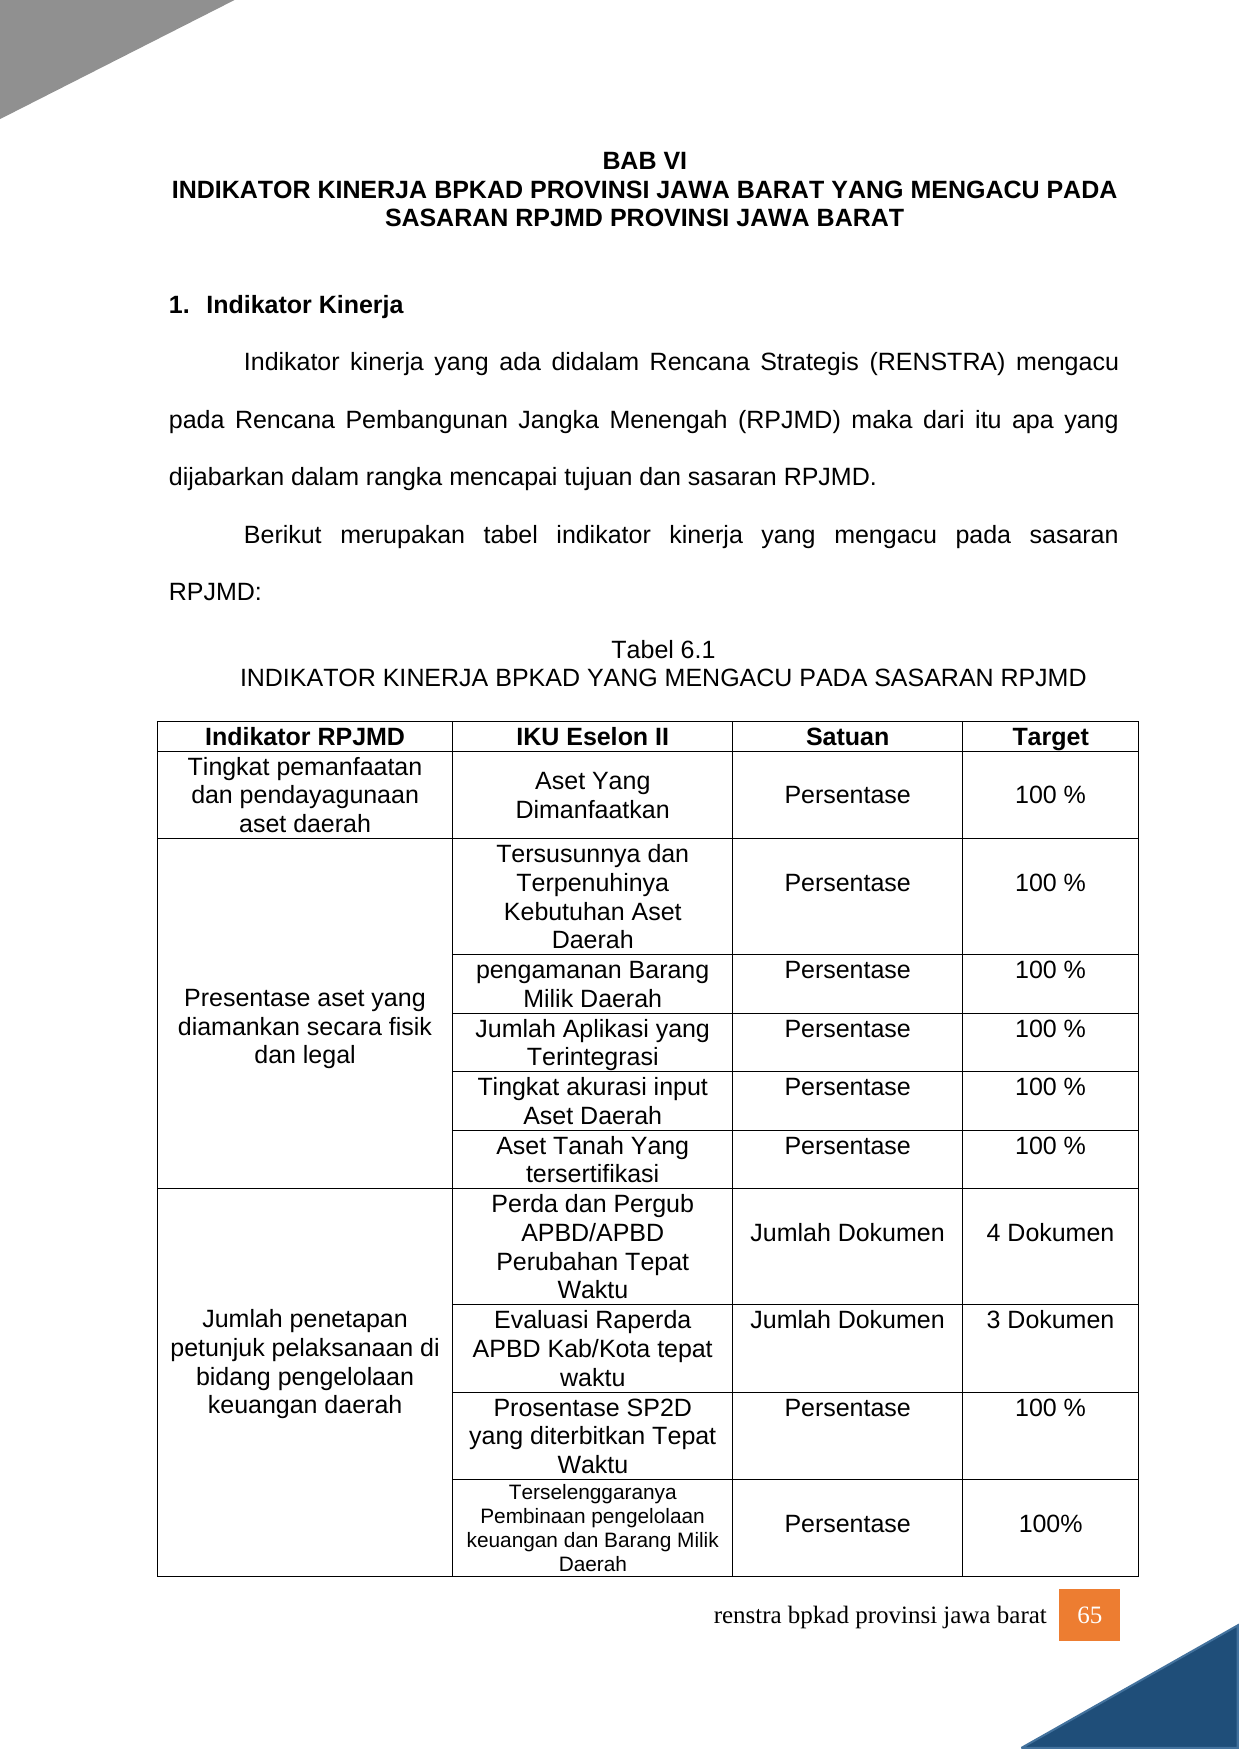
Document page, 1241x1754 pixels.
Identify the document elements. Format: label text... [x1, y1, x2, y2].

table_cell Tingkat pemanfaatan dan pendayagunaan aset daerah [158, 752, 452, 838]
table_cell Aset Yang Dimanfaatkan [453, 752, 732, 838]
title Indikator Kinerja [169, 290, 1120, 318]
table_cell Prosentase SP2D yang diterbitkan Tepat Waktu [453, 1393, 732, 1479]
table_header IKU Eselon II [453, 722, 732, 751]
table_cell 100 % [963, 1072, 1138, 1130]
table_cell Jumlah Dokumen [733, 1189, 962, 1304]
table_header Indikator RPJMD [158, 722, 452, 751]
table_cell 3 Dokumen [963, 1305, 1138, 1392]
title Tabel 6.1 [206, 635, 1120, 663]
table_cell 100 % [963, 955, 1138, 1013]
table_cell 100 % [963, 1014, 1138, 1071]
table_cell Persentase [733, 839, 962, 954]
table_cell Aset Tanah Yang tersertifikasi [453, 1131, 732, 1188]
table_cell pengamanan Barang Milik Daerah [453, 955, 732, 1013]
table_cell 100% [963, 1480, 1138, 1576]
title Berikut merupakan tabel indikator kinerja yang mengacu pada sasaran RPJMD: [169, 520, 1120, 606]
table_cell Persentase [733, 752, 962, 838]
table_cell 4 Dokumen [963, 1189, 1138, 1304]
table_cell Persentase [733, 1480, 962, 1576]
table_cell Persentase [733, 1014, 962, 1071]
table_cell Persentase [733, 1393, 962, 1479]
table_cell Evaluasi Raperda APBD Kab/Kota tepat waktu [453, 1305, 732, 1392]
table_cell Jumlah penetapan petunjuk pelaksanaan di bidang pengelolaan keuangan daerah [158, 1189, 452, 1576]
title INDIKATOR KINERJA BPKAD YANG MENGACU PADA SASARAN RPJMD [206, 663, 1120, 692]
table_cell Persentase [733, 1072, 962, 1130]
table_cell 100 % [963, 752, 1138, 838]
title Indikator kinerja yang ada didalam Rencana Strategis (RENSTRA) mengacu pada Rencana Pembangunan Jangka Menengah (RPJMD) maka dari itu apa yang dijabarkan dalam rangka mencapai tujuan dan sasaran RPJMD. [169, 347, 1120, 491]
table_cell Perda dan Pergub APBD/APBD Perubahan Tepat Waktu [453, 1189, 732, 1304]
table_cell Jumlah Dokumen [733, 1305, 962, 1392]
table_header Target [963, 722, 1138, 751]
table_cell Jumlah Aplikasi yang Terintegrasi [453, 1014, 732, 1071]
table_cell Tingkat akurasi input Aset Daerah [453, 1072, 732, 1130]
table_cell 100 % [963, 839, 1138, 954]
table_cell 100 % [963, 1393, 1138, 1479]
table_cell 100 % [963, 1131, 1138, 1188]
table_cell Terselenggaranya Pembinaan pengelolaan keuangan dan Barang Milik Daerah [453, 1480, 732, 1576]
table_cell Persentase [733, 955, 962, 1013]
table_cell Persentase [733, 1131, 962, 1188]
text INDIKATOR KINERJA BPKAD PROVINSI JAWA BARAT YANG MENGACU PADA SASARAN RPJMD PROVINSI JAWA BARAT [169, 175, 1120, 232]
table_cell Presentase aset yang diamankan secara fisik dan legal [158, 839, 452, 1188]
title BAB VI [169, 146, 1120, 175]
table_cell Tersusunnya dan Terpenuhinya Kebutuhan Aset Daerah [453, 839, 732, 954]
table_header Satuan [733, 722, 962, 751]
